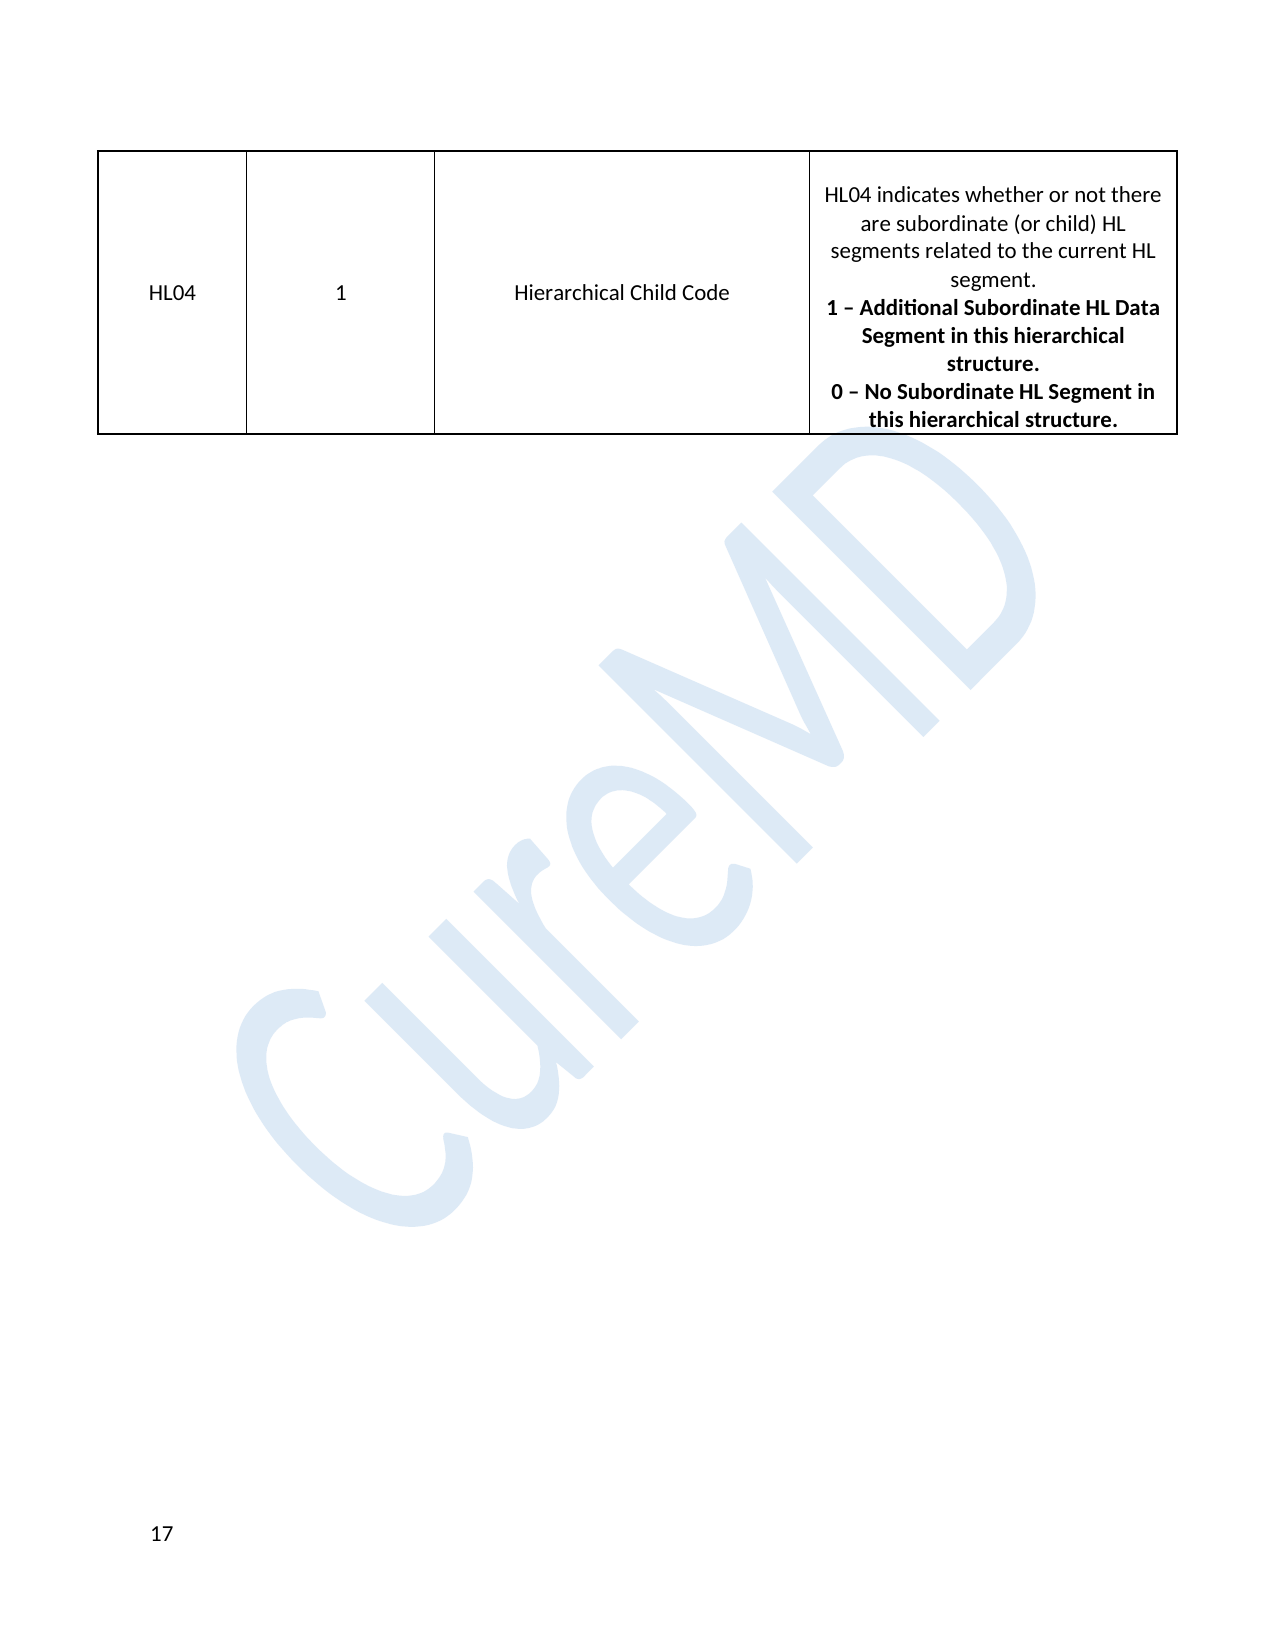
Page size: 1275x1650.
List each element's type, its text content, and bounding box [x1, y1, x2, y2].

table_cell Hierarchical Child Code [435, 152, 809, 433]
table_cell 1 [247, 152, 434, 433]
table_cell HL04 [99, 152, 246, 433]
table_cell HL04 indicates whether or not there are subordinate (or child) HL segments related to the current HL segment. 1 – Additional Subordinate HL Data Segment in this hierarchical structure. 0 – No Subordinate HL Segment in this hierarchical structure. [810, 152, 1176, 433]
